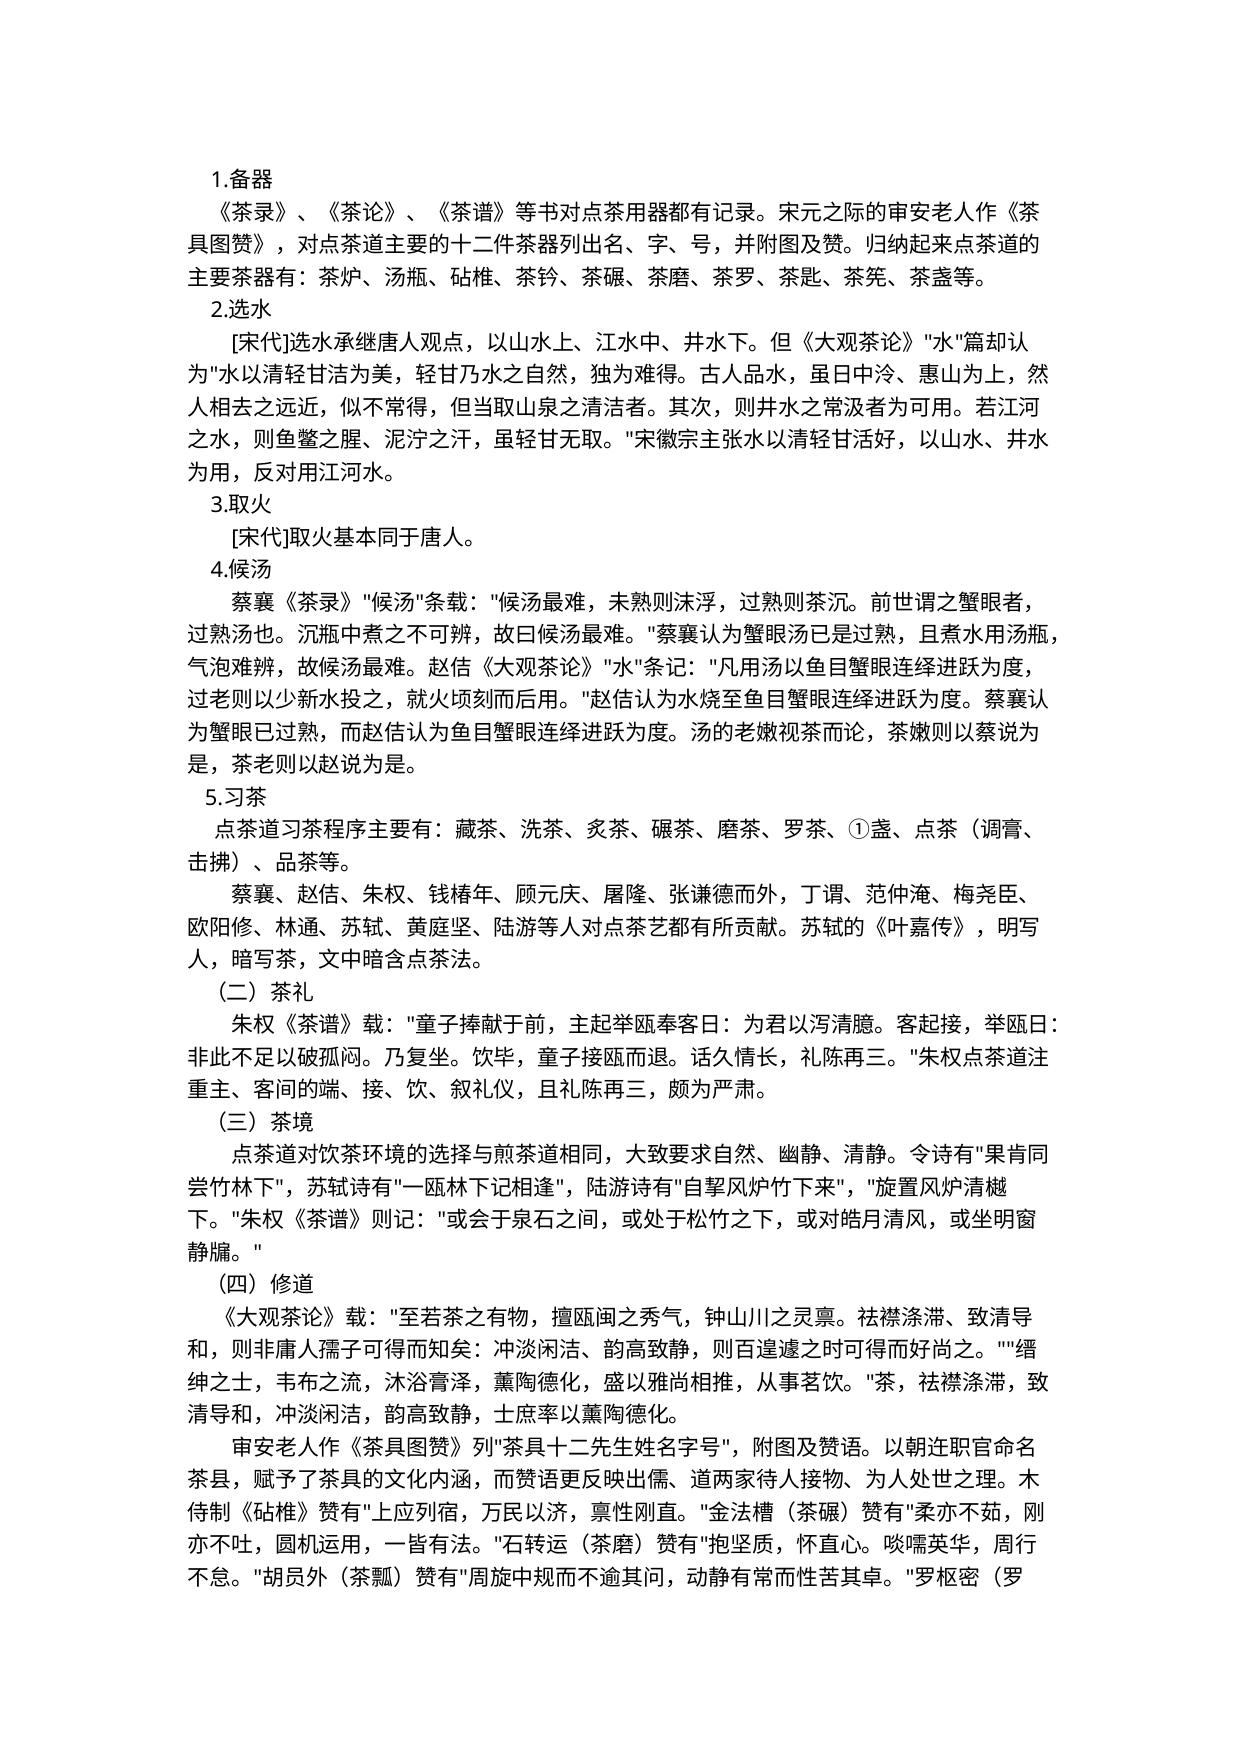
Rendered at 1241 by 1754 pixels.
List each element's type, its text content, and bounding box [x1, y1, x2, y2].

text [187, 1429, 1053, 1592]
text 朱权《茶谱》载："童子捧献于前，主起举瓯奉客日：为君以泻清臆。客起接，举瓯日：非此不足以破孤闷。乃复坐。饮毕，童子接瓯而退。话久情长，礼陈再三。"朱权点茶道注重主、客间的端、接、饮、叙礼仪，且礼陈再三，颇为严肃。 [187, 1007, 1053, 1104]
text 蔡襄《茶录》"候汤"条载："候汤最难，未熟则沫浮，过熟则茶沉。前世谓之蟹眼者，过熟汤也。沉瓶中煮之不可辨，故曰候汤最难。"蔡襄认为蟹眼汤已是过熟，且煮水用汤瓶，气泡难辨，故候汤最难。赵佶《大观茶论》"水"条记："凡用汤以鱼目蟹眼连绎进跃为度，过老则以少新水投之，就火顷刻而后用。"赵佶认为水烧至鱼目蟹眼连绎进跃为度。蔡襄认为蟹眼已过熟，而赵佶认为鱼目蟹眼连绎进跃为度。汤的老嫩视茶而论，茶嫩则以蔡说为是，茶老则以赵说为是。 [187, 584, 1053, 779]
text 5.习茶 [187, 779, 1053, 812]
text 4.候汤 [187, 552, 1053, 584]
text 点茶道习茶程序主要有：藏茶、洗茶、炙茶、碾茶、磨茶、罗茶、①盏、点茶（调膏、击拂）、品茶等。 [187, 812, 1053, 877]
text 点茶道对饮茶环境的选择与煎茶道相同，大致要求自然、幽静、清静。令诗有"果肯同尝竹林下"，苏轼诗有"一瓯林下记相逢"，陆游诗有"自挈风炉竹下来"，"旋置风炉清樾下。"朱权《茶谱》则记："或会于泉石之间，或处于松竹之下，或对皓月清风，或坐明窗静牖。" [187, 1137, 1053, 1267]
text （三）茶境 [187, 1104, 1053, 1137]
text 《茶录》、《茶论》、《茶谱》等书对点茶用器都有记录。宋元之际的审安老人作《茶具图赞》，对点茶道主要的十二件茶器列出名、字、号，并附图及赞。归纳起来点茶道的主要茶器有：茶炉、汤瓶、砧椎、茶钤、茶碾、茶磨、茶罗、茶匙、茶筅、茶盏等。 [187, 194, 1053, 292]
text [宋代]取火基本同于唐人。 [187, 519, 1053, 552]
text [宋代]选水承继唐人观点，以山水上、江水中、井水下。但《大观茶论》"水"篇却认为"水以清轻甘洁为美，轻甘乃水之自然，独为难得。古人品水，虽日中泠、惠山为上，然人相去之远近，似不常得，但当取山泉之清洁者。其次，则井水之常汲者为可用。若江河之水，则鱼鳖之腥、泥泞之汗，虽轻甘无取。"宋徽宗主张水以清轻甘活好，以山水、井水为用，反对用江河水。 [187, 324, 1053, 487]
text （二）茶礼 [187, 974, 1053, 1007]
text 1.备器 [187, 162, 1053, 194]
text （四）修道 [187, 1267, 1053, 1299]
text 蔡襄、赵佶、朱权、钱椿年、顾元庆、屠隆、张谦德而外，丁谓、范仲淹、梅尧臣、欧阳修、林通、苏轼、黄庭坚、陆游等人对点茶艺都有所贡献。苏轼的《叶嘉传》，明写人，暗写茶，文中暗含点茶法。 [187, 877, 1053, 974]
text 2.选水 [187, 292, 1053, 324]
text 3.取火 [187, 487, 1053, 519]
text 《大观茶论》载："至若茶之有物，擅瓯闽之秀气，钟山川之灵禀。祛襟涤滞、致清导和，则非庸人孺子可得而知矣：冲淡闲洁、韵高致静，则百遑遽之时可得而好尚之。""缙绅之士，韦布之流，沐浴膏泽，薰陶德化，盛以雅尚相推，从事茗饮。"茶，祛襟涤滞，致清导和，冲淡闲洁，韵高致静，士庶率以薰陶德化。 [187, 1299, 1053, 1429]
